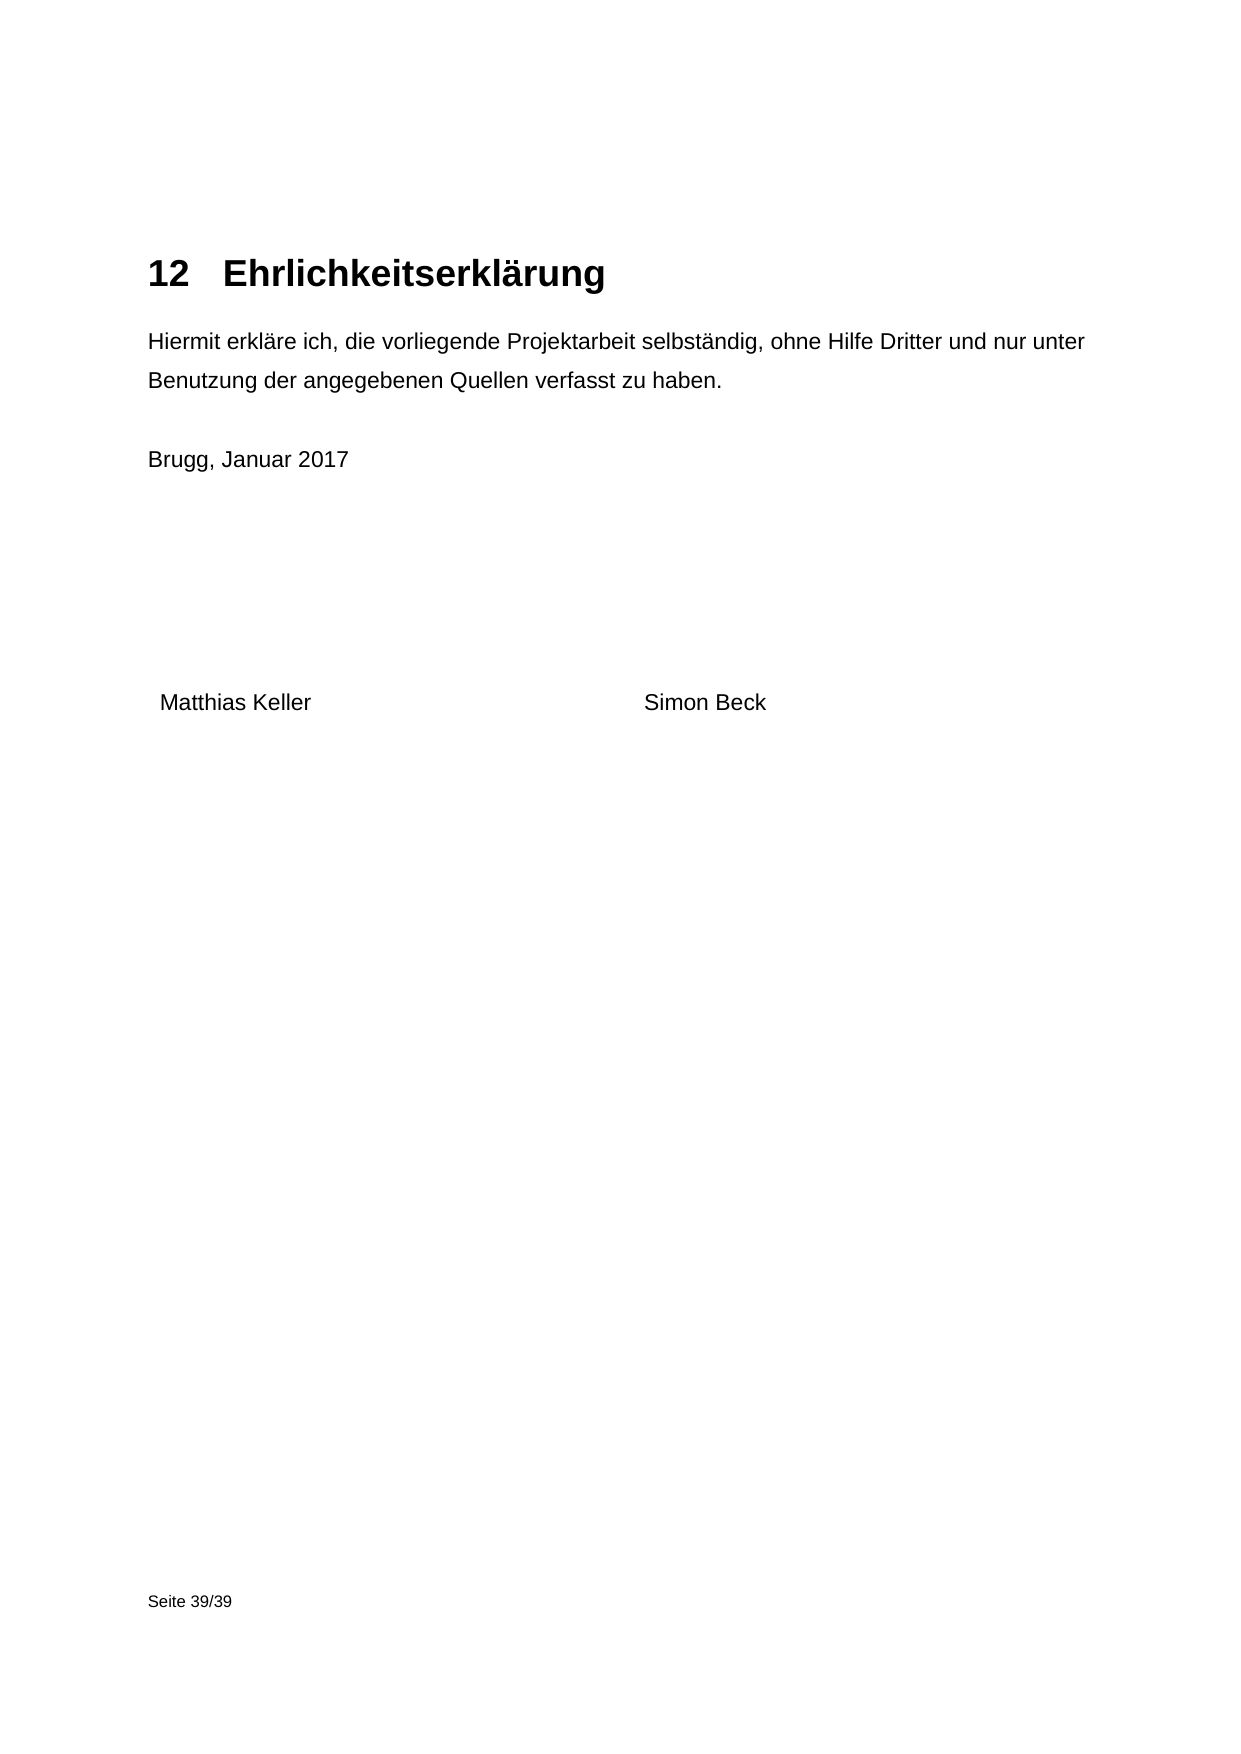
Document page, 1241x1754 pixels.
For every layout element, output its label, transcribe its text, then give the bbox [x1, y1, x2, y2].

table_header Simon Beck [638, 683, 1122, 735]
text Brugg, Januar 2017 [148, 446, 1122, 473]
subtitle Ehrlichkeitserklärung [148, 251, 1122, 294]
table_header Matthias Keller [154, 683, 638, 735]
text Hiermit erkläre ich, die vorliegende Projektarbeit selbständig, ohne Hilfe Dritter und nur unter Benutzung der angegebenen Quellen verfasst zu haben. [148, 328, 1122, 394]
